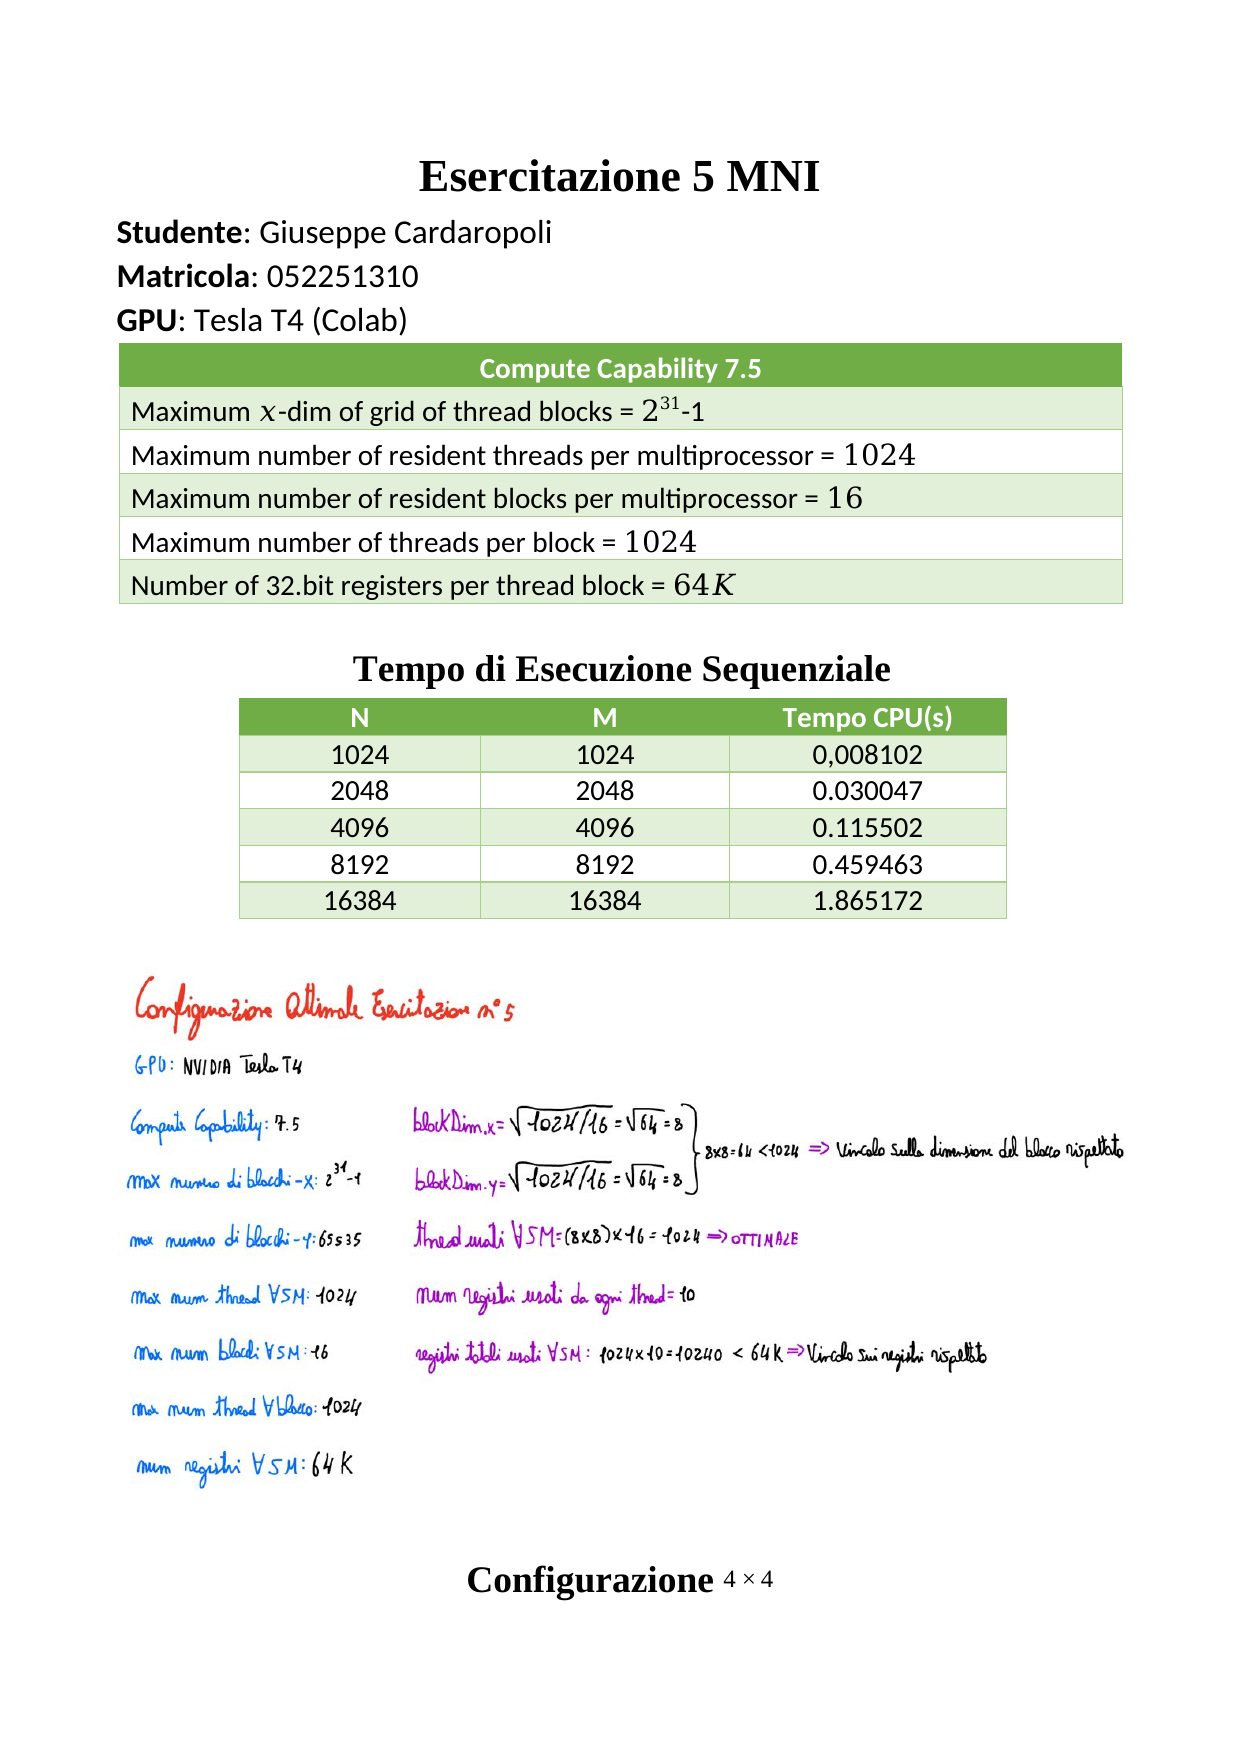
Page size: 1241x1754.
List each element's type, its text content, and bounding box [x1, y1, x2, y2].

table_cell 2048 [481, 773, 729, 808]
text Matricola: 052251310 [116, 255, 1127, 295]
table_cell 1024 [481, 736, 729, 771]
table_header M [481, 699, 729, 735]
table_cell 8192 [481, 846, 729, 881]
text Studente: Giuseppe Cardaropoli [116, 211, 1127, 251]
text Esercitazione 5 MNI [118, 148, 1121, 201]
text Tempo di Esecuzione Sequenziale [118, 646, 1121, 689]
table_cell Number of 32.bit registers per thread block = 64𝐾 [120, 560, 1122, 603]
table_header Compute Capability 7.5 [120, 344, 1122, 386]
table_cell 0.115502 [730, 809, 1006, 845]
table_cell 0.459463 [730, 846, 1006, 881]
table_cell Maximum 𝑥-dim of grid of thread blocks = 231-1 [120, 387, 1122, 429]
table_cell 16384 [240, 883, 480, 918]
table_cell 8192 [240, 846, 480, 881]
picture [118, 966, 1128, 1492]
table_cell 0.030047 [730, 773, 1006, 808]
text GPU: Tesla T4 (Colab) [116, 299, 1127, 339]
table_cell Maximum number of threads per block = 1024 [120, 517, 1122, 559]
text Configurazione [118, 1558, 1121, 1601]
table_cell 4096 [240, 809, 480, 845]
table_cell 0,008102 [730, 736, 1006, 771]
table_header N [240, 699, 480, 735]
table_header Tempo CPU(s) [730, 699, 1006, 735]
table_cell 2048 [240, 773, 480, 808]
table_cell 4096 [481, 809, 729, 845]
table_cell 1.865172 [730, 883, 1006, 918]
table_cell Maximum number of resident blocks per multiprocessor = 16 [120, 474, 1122, 516]
table_cell Maximum number of resident threads per multiprocessor = 1024 [120, 430, 1122, 472]
table_cell 16384 [481, 883, 729, 918]
table_cell 1024 [240, 736, 480, 771]
